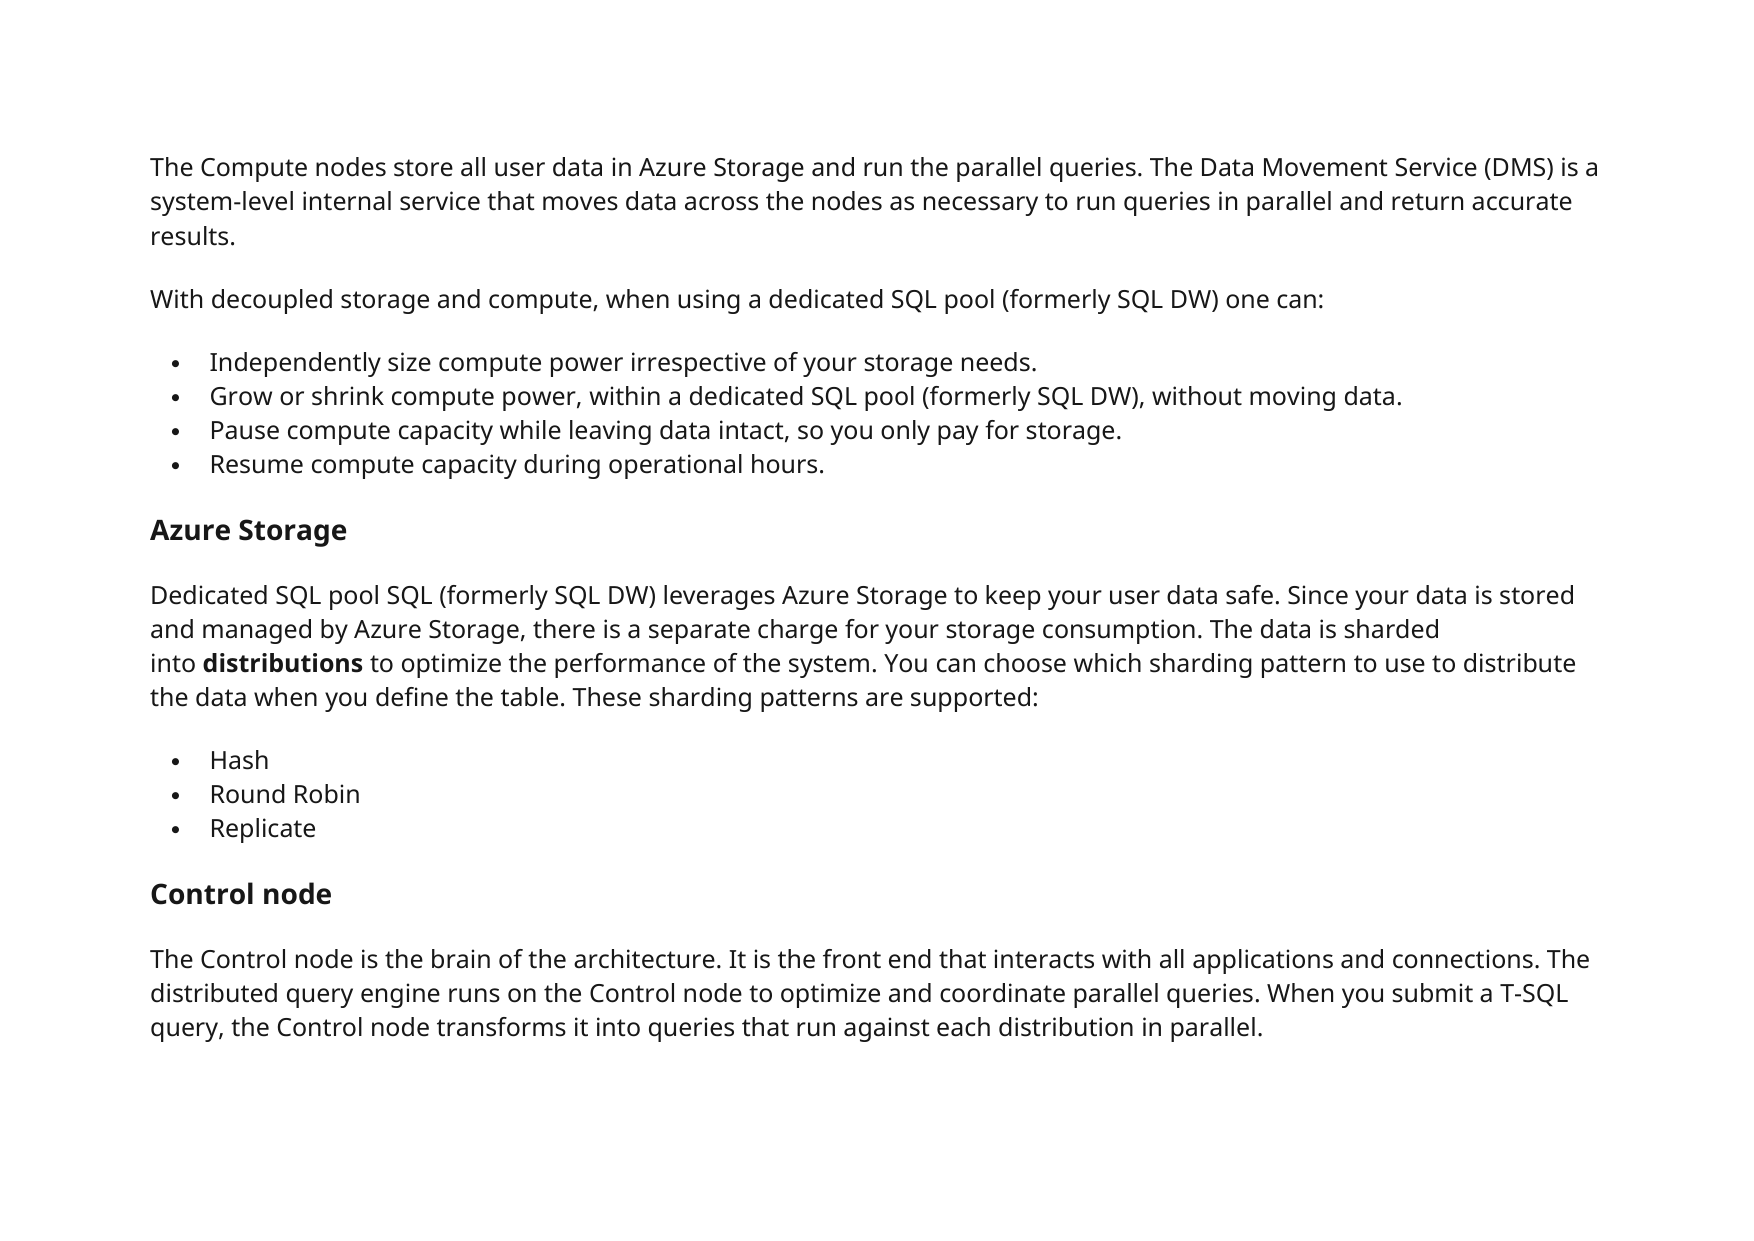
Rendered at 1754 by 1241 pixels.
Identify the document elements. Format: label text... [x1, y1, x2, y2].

text With decoupled storage and compute, when using a dedicated SQL pool (formerly SQL DW) one can: [150, 281, 1604, 315]
list Independently size compute power irrespective of your storage needs. [172, 344, 1604, 379]
text Azure Storage [150, 510, 1604, 548]
list Replicate [172, 811, 1604, 845]
list Round Robin [172, 777, 1604, 811]
text Control node [150, 874, 1604, 913]
list Pause compute capacity while leaving data intact, so you only pay for storage. [172, 413, 1604, 447]
list Resume compute capacity during operational hours. [172, 447, 1604, 481]
list Hash [172, 743, 1604, 777]
text Dedicated SQL pool SQL (formerly SQL DW) leverages Azure Storage to keep your user data safe. Since your data is stored and managed by Azure Storage, there is a separate charge for your storage consumption. The data is sharded into distributions to optimize the performance of the system. You can choose which sharding pattern to use to distribute the data when you define the table. These sharding patterns are supported: [150, 577, 1604, 714]
list Grow or shrink compute power, within a dedicated SQL pool (formerly SQL DW), without moving data. [172, 379, 1604, 413]
text The Control node is the brain of the architecture. It is the front end that interacts with all applications and connections. The distributed query engine runs on the Control node to optimize and coordinate parallel queries. When you submit a T-SQL query, the Control node transforms it into queries that run against each distribution in parallel. [150, 942, 1604, 1044]
text The Compute nodes store all user data in Azure Storage and run the parallel queries. The Data Movement Service (DMS) is a system-level internal service that moves data across the nodes as necessary to run queries in parallel and return accurate results. [150, 150, 1604, 252]
